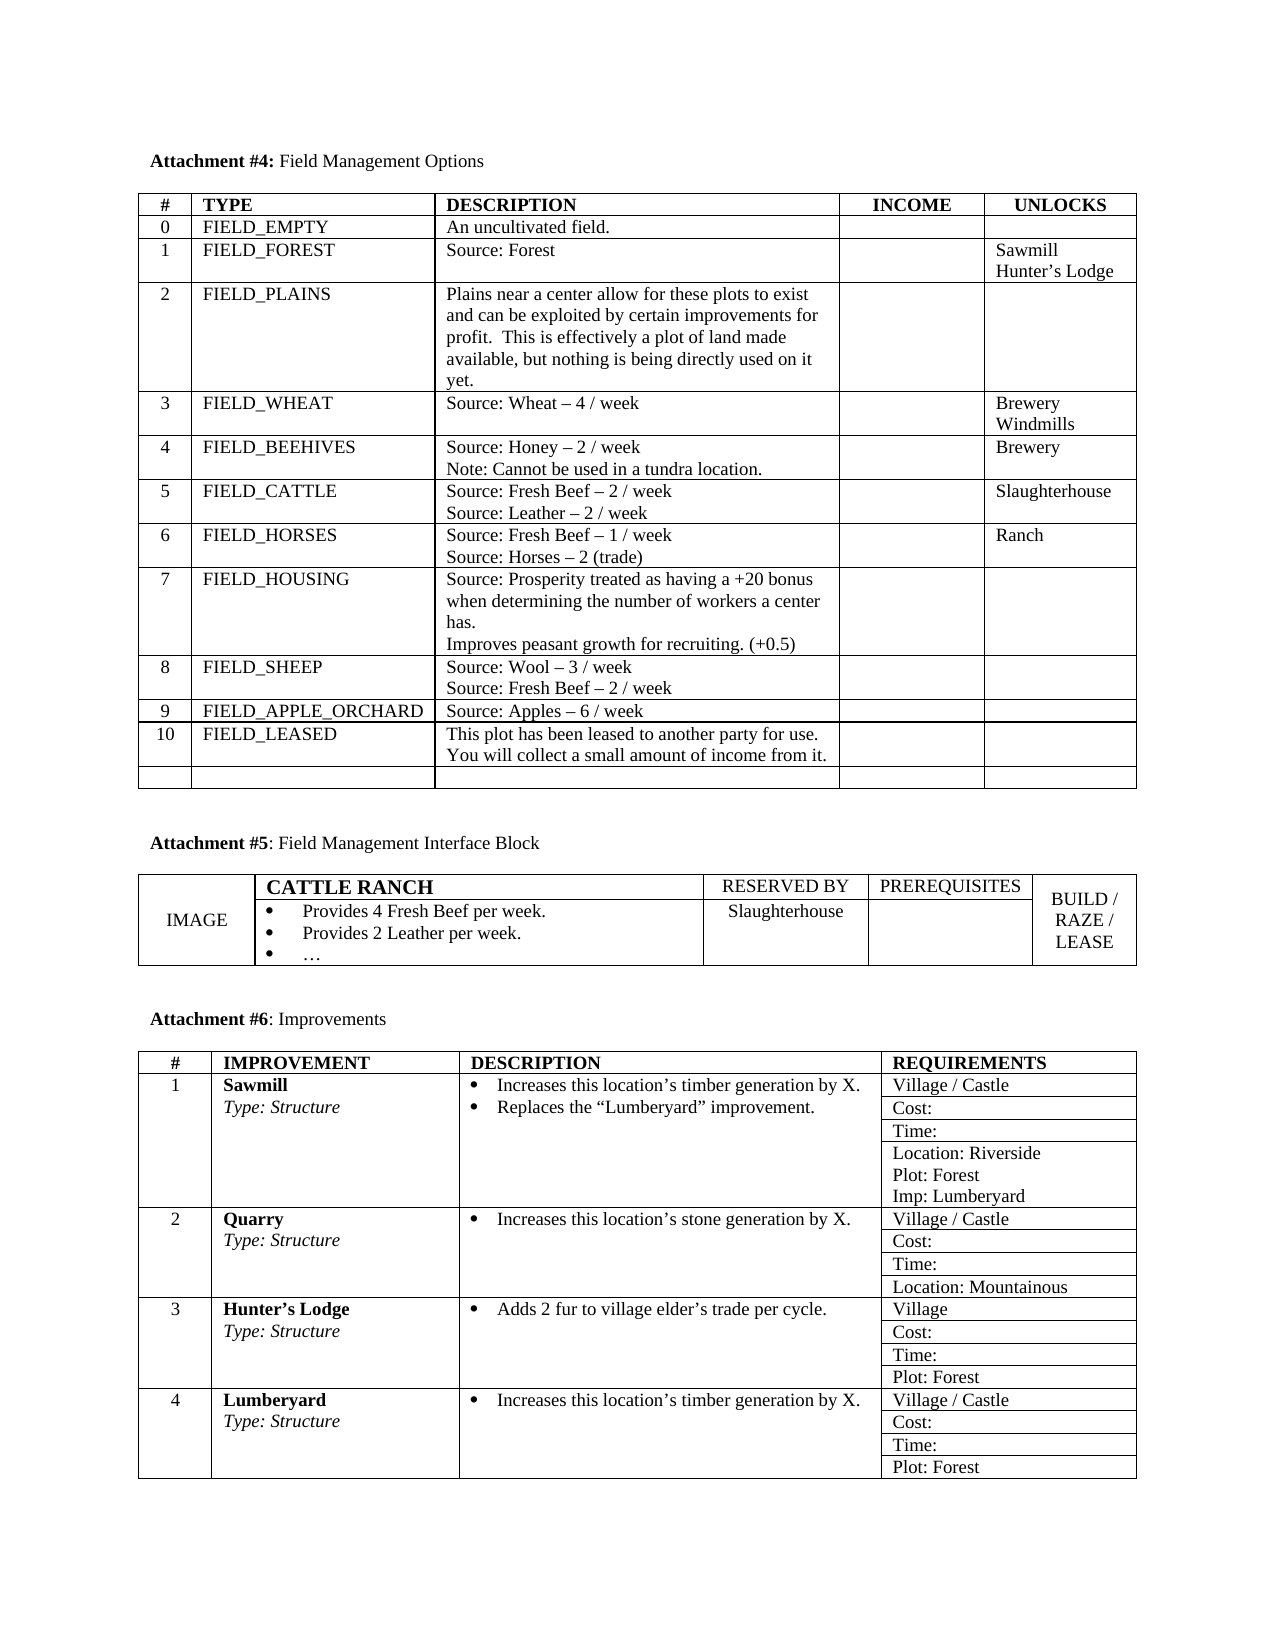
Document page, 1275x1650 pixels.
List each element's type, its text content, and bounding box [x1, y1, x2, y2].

table_cell Increases this location’s stone generation by X. [460, 1208, 881, 1297]
table_cell Ranch [985, 524, 1136, 567]
table_cell Source: Fresh Beef – 2 / week Source: Leather – 2 / week [436, 480, 839, 523]
table_cell FIELD_HOUSING [192, 568, 434, 654]
table_cell Increases this location’s timber generation by X. Replaces the “Lumberyard” improvement. [460, 1074, 881, 1207]
table_cell 2 [139, 283, 191, 391]
table_cell Brewery [985, 436, 1136, 479]
table_header TYPE [192, 194, 434, 215]
table_cell Village [882, 1298, 1136, 1320]
table_cell 7 [139, 568, 191, 654]
table_cell [840, 656, 984, 699]
table_cell Time: [882, 1344, 1136, 1365]
table_cell Hunter’s Lodge Type: Structure [212, 1298, 459, 1388]
text Attachment #4: Field Management Options [150, 150, 1125, 172]
table_header CATTLE RANCH [256, 875, 703, 899]
table_cell [840, 568, 984, 654]
table_cell 5 [139, 480, 191, 523]
table_cell 8 [139, 656, 191, 699]
table_cell 9 [139, 700, 191, 721]
table_header PREREQUISITES [869, 875, 1032, 899]
table_cell 4 [139, 1389, 211, 1478]
table_cell FIELD_PLAINS [192, 283, 434, 391]
table_cell Quarry Type: Structure [212, 1208, 459, 1297]
table_cell FIELD_WHEAT [192, 392, 434, 435]
table_cell [985, 700, 1136, 721]
table_header RESERVED BY [704, 875, 868, 899]
table_header UNLOCKS [985, 194, 1136, 215]
table_cell Plot: Forest [882, 1366, 1136, 1388]
table_cell 6 [139, 524, 191, 567]
table_cell [436, 767, 839, 788]
table_cell Cost: [882, 1321, 1136, 1342]
table_cell Adds 2 fur to village elder’s trade per cycle. [460, 1298, 881, 1388]
table_cell [840, 767, 984, 788]
table_cell [840, 524, 984, 567]
table_cell [869, 900, 1032, 965]
table_cell Increases this location’s timber generation by X. [460, 1389, 881, 1478]
table_cell [840, 216, 984, 238]
table_cell Slaughterhouse [704, 900, 868, 965]
table_cell Cost: [882, 1411, 1136, 1433]
table_cell FIELD_SHEEP [192, 656, 434, 699]
table_cell [985, 216, 1136, 238]
table_cell Village / Castle [882, 1074, 1136, 1096]
table_cell [985, 283, 1136, 391]
table_cell An uncultivated field. [436, 216, 839, 238]
table_cell Provides 4 Fresh Beef per week. Provides 2 Leather per week. … [256, 900, 703, 965]
table_cell [192, 767, 434, 788]
table_header REQUIREMENTS [882, 1052, 1136, 1073]
table_cell FIELD_EMPTY [192, 216, 434, 238]
table_cell [985, 767, 1136, 788]
table_cell [139, 767, 191, 788]
table_cell Time: [882, 1434, 1136, 1455]
table_header # [139, 194, 191, 215]
table_header DESCRIPTION [436, 194, 839, 215]
table_cell Lumberyard Type: Structure [212, 1389, 459, 1478]
table_cell [840, 700, 984, 721]
table_cell FIELD_APPLE_ORCHARD [192, 700, 434, 721]
table_cell Source: Wool – 3 / week Source: Fresh Beef – 2 / week [436, 656, 839, 699]
table_cell 4 [139, 436, 191, 479]
table_cell Plot: Forest [882, 1456, 1136, 1478]
table_header BUILD / RAZE / LEASE [1033, 875, 1136, 965]
table_cell 2 [139, 1208, 211, 1297]
table_cell FIELD_BEEHIVES [192, 436, 434, 479]
table_cell [840, 723, 984, 766]
table_cell [840, 480, 984, 523]
table_cell 0 [139, 216, 191, 238]
table_cell Sawmill Hunter’s Lodge [985, 239, 1136, 282]
table_header DESCRIPTION [460, 1052, 881, 1073]
table_cell Source: Apples – 6 / week [436, 700, 839, 721]
table_cell FIELD_LEASED [192, 723, 434, 766]
table_cell FIELD_CATTLE [192, 480, 434, 523]
table_header # [139, 1052, 211, 1073]
table_cell [985, 656, 1136, 699]
table_cell [840, 283, 984, 391]
table_header IMAGE [139, 875, 254, 965]
table_cell [840, 392, 984, 435]
table_cell Plains near a center allow for these plots to exist and can be exploited by certain improvements for profit. This is effectively a plot of land made available, but nothing is being directly used on it yet. [436, 283, 839, 391]
table_cell Slaughterhouse [985, 480, 1136, 523]
table_cell 1 [139, 239, 191, 282]
table_cell Source: Honey – 2 / week Note: Cannot be used in a tundra location. [436, 436, 839, 479]
table_header INCOME [840, 194, 984, 215]
table_cell [840, 239, 984, 282]
table_cell Cost: [882, 1230, 1136, 1252]
table_cell [985, 723, 1136, 766]
text Attachment #5: Field Management Interface Block [150, 832, 1125, 853]
table_cell 3 [139, 392, 191, 435]
table_cell This plot has been leased to another party for use. You will collect a small amount of income from it. [436, 723, 839, 766]
table_cell Brewery Windmills [985, 392, 1136, 435]
table_cell Village / Castle [882, 1208, 1136, 1229]
table_cell Location: Mountainous [882, 1276, 1136, 1297]
table_cell 3 [139, 1298, 211, 1388]
table_cell Time: [882, 1253, 1136, 1274]
table_cell Village / Castle [882, 1389, 1136, 1410]
table_cell Time: [882, 1120, 1136, 1141]
table_cell Source: Prosperity treated as having a +20 bonus when determining the number of workers a center has. Improves peasant growth for recruiting. (+0.5) [436, 568, 839, 654]
table_cell Source: Forest [436, 239, 839, 282]
table_cell [985, 568, 1136, 654]
text Attachment #6: Improvements [150, 1008, 1125, 1030]
table_cell FIELD_FOREST [192, 239, 434, 282]
table_cell 1 [139, 1074, 211, 1207]
table_cell Sawmill Type: Structure [212, 1074, 459, 1207]
table_header IMPROVEMENT [212, 1052, 459, 1073]
table_cell FIELD_HORSES [192, 524, 434, 567]
table_cell 10 [139, 723, 191, 766]
table_cell Location: Riverside Plot: Forest Imp: Lumberyard [882, 1142, 1136, 1207]
table_cell Source: Fresh Beef – 1 / week Source: Horses – 2 (trade) [436, 524, 839, 567]
table_cell Source: Wheat – 4 / week [436, 392, 839, 435]
table_cell [840, 436, 984, 479]
table_cell Cost: [882, 1097, 1136, 1118]
